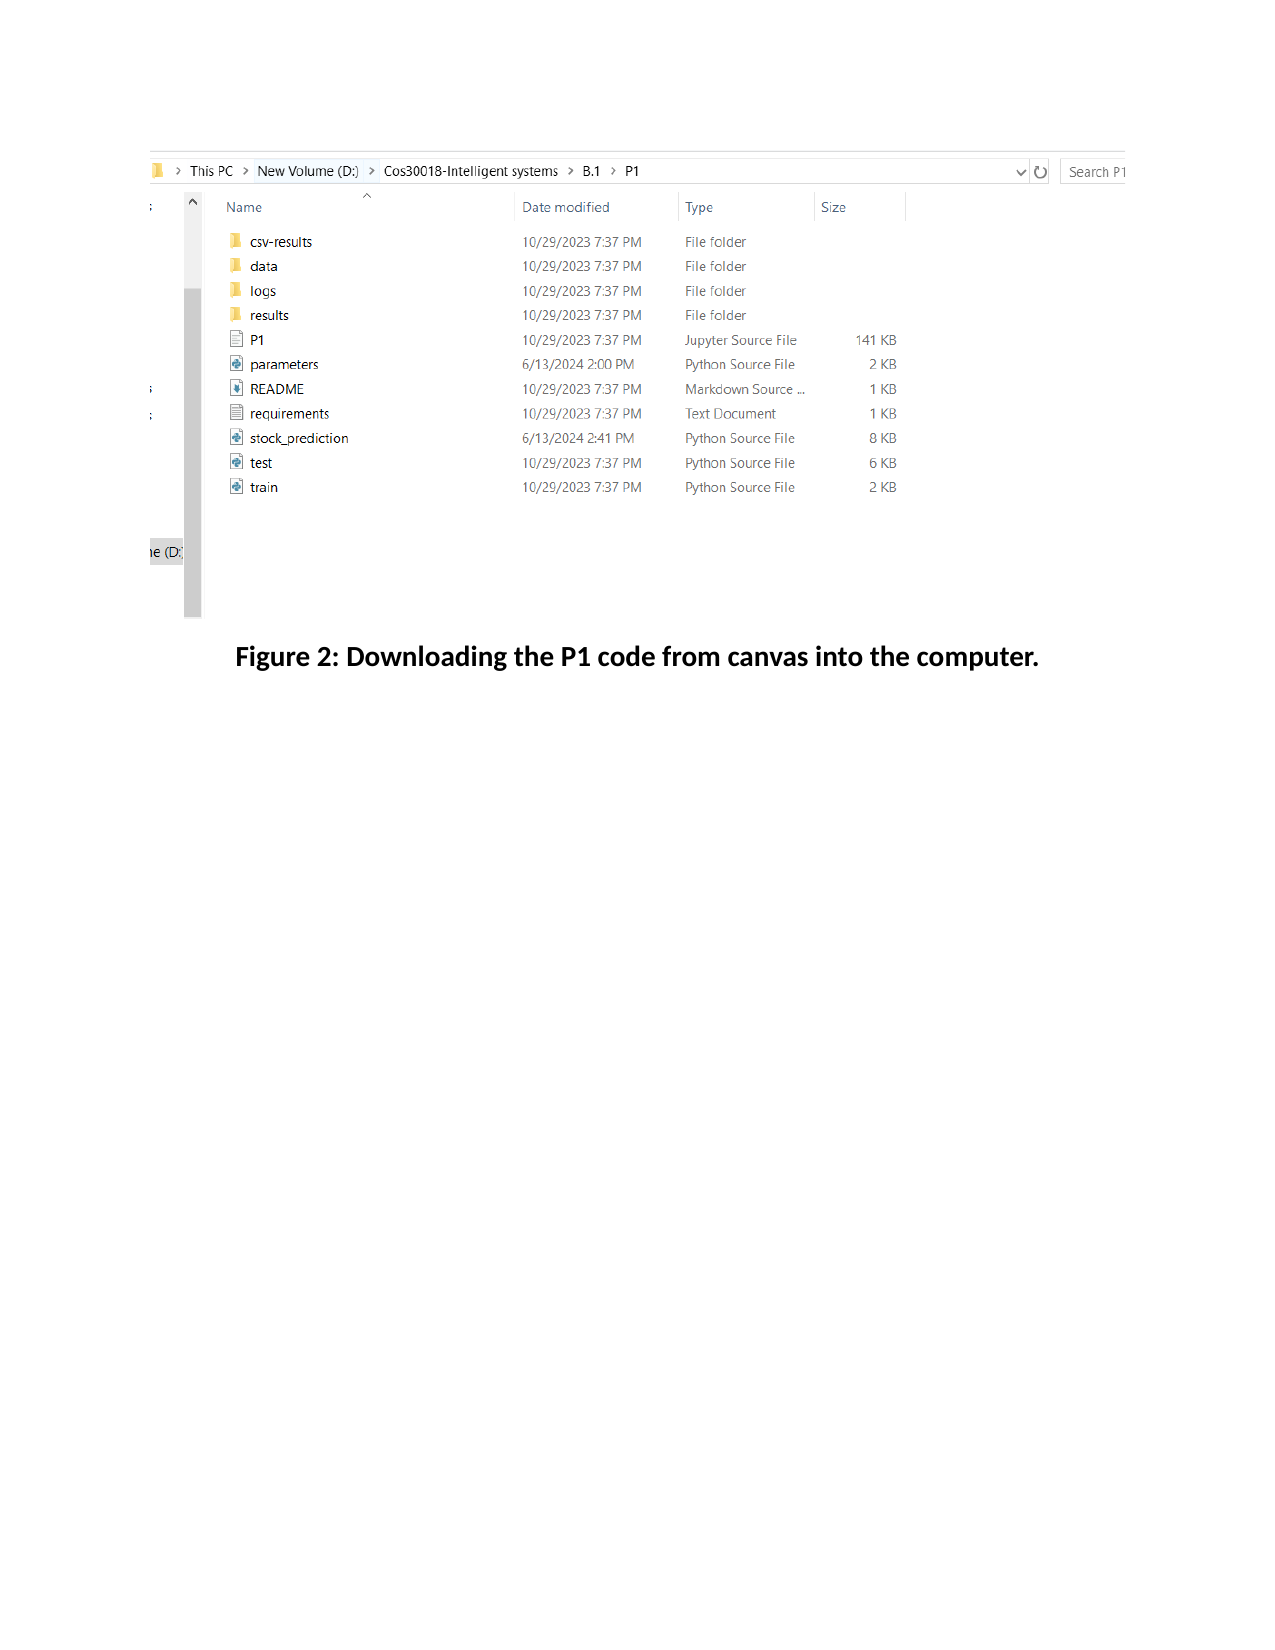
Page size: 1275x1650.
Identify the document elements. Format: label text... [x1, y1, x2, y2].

picture [150, 150, 1125, 619]
text Figure 2: Downloading the P1 code from canvas into the computer. [150, 638, 1125, 673]
